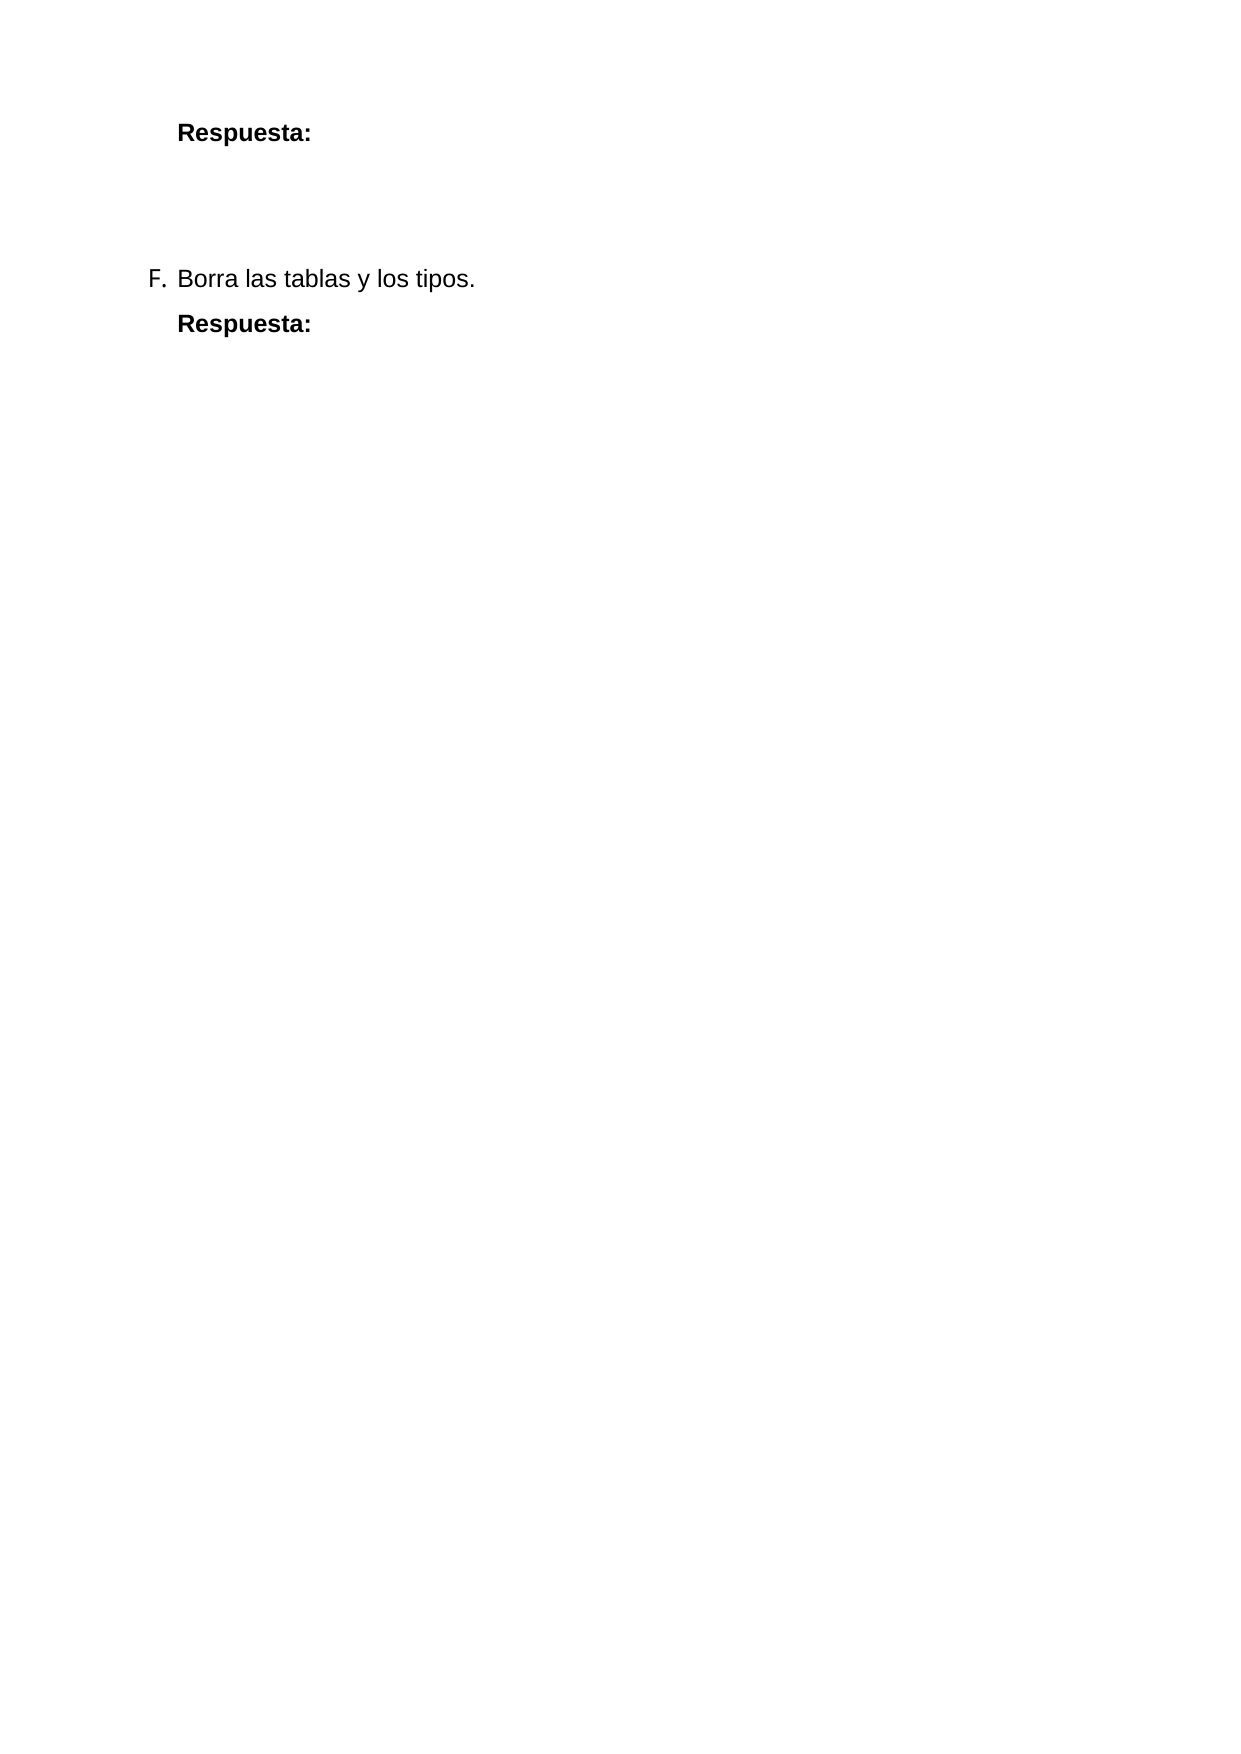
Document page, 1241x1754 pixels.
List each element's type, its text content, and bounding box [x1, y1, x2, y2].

text Respuesta: [177, 309, 1091, 338]
list Borra las tablas y los tipos. [148, 250, 1091, 301]
text Respuesta: [177, 118, 1091, 147]
